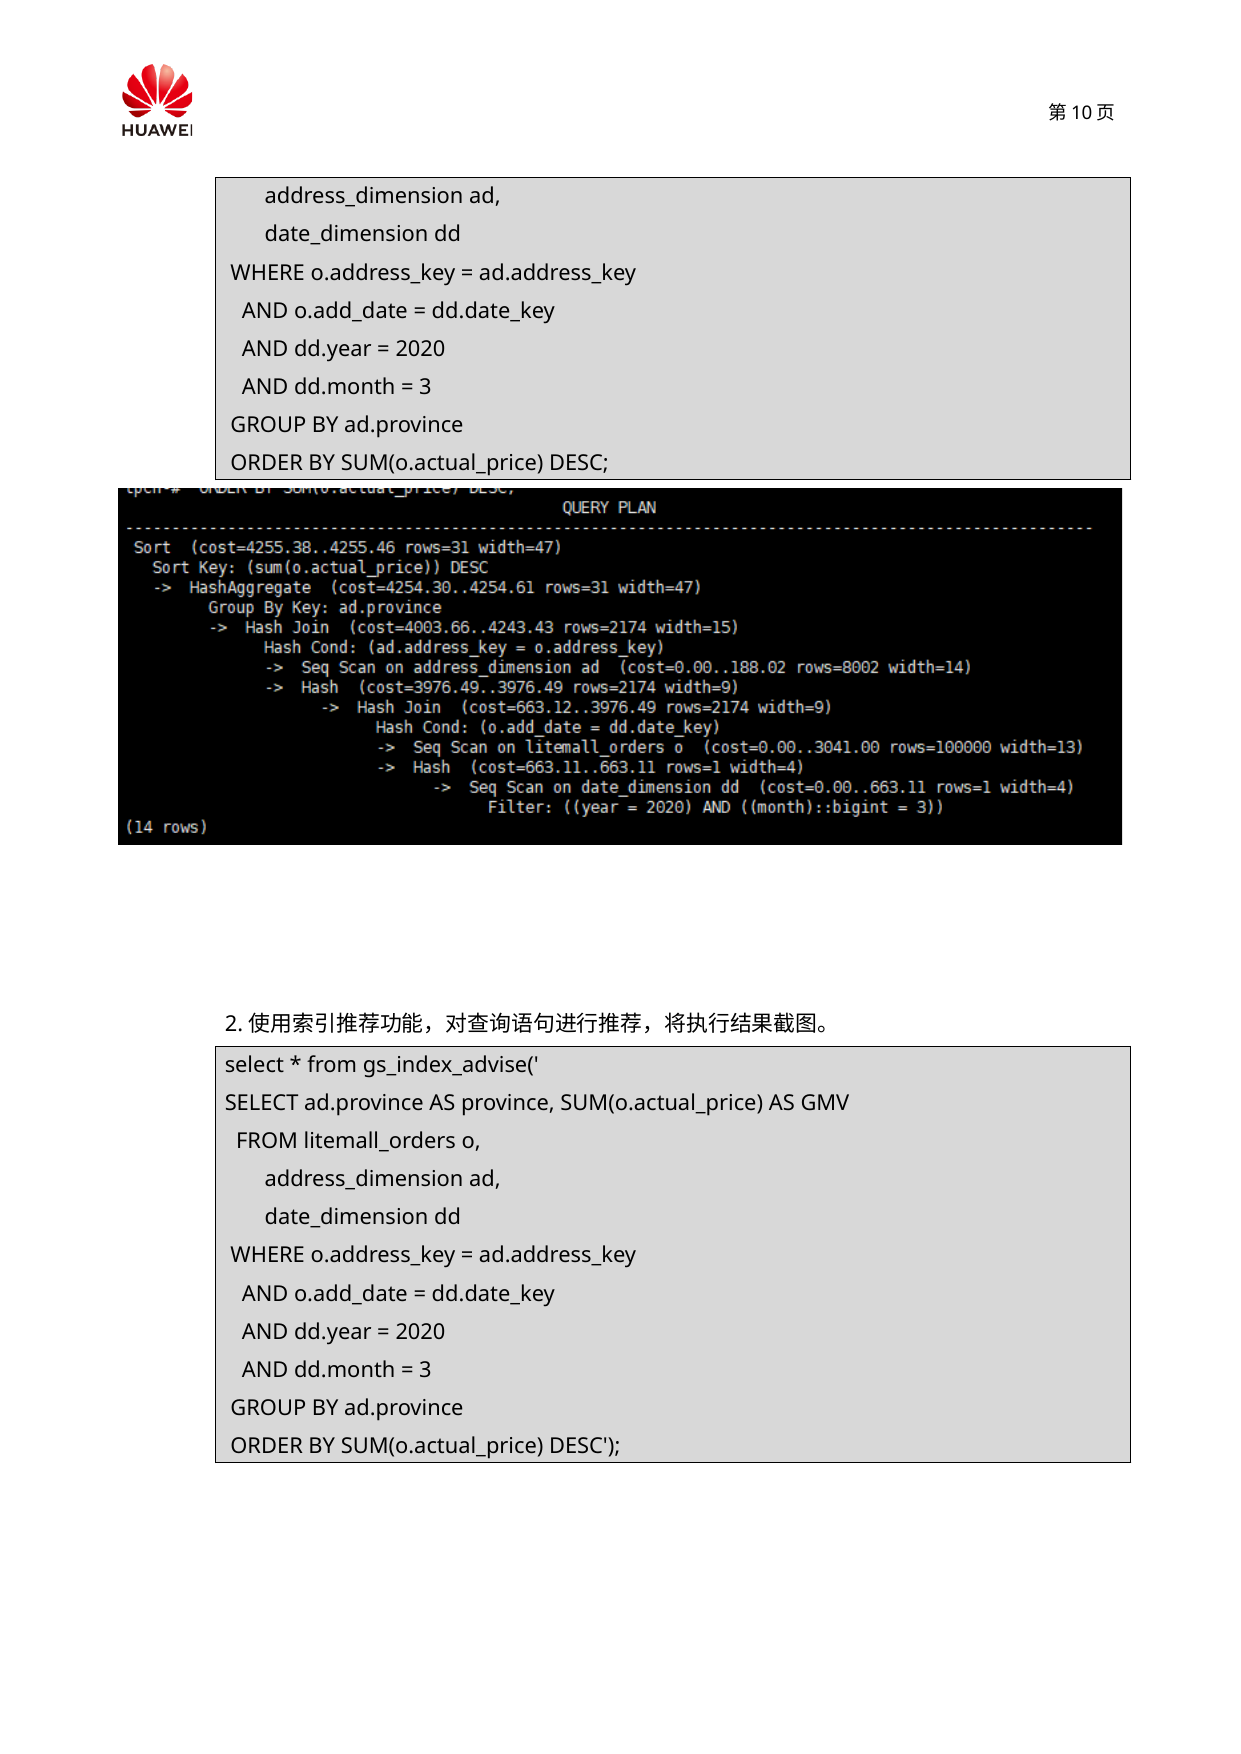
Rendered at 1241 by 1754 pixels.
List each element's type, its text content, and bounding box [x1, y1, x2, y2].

text 2. 使用索引推荐功能，对查询语句进行推荐，将执行结果截图。 [224, 1006, 1122, 1037]
text AND dd.year = 2020 [216, 1313, 1130, 1346]
text AND dd.year = 2020 [216, 330, 1130, 363]
text WHERE o.address_key = ad.address_key [216, 253, 1130, 286]
text GROUP BY ad.province [216, 1389, 1130, 1422]
text SELECT ad.province AS province, SUM(o.actual_price) AS GMV [216, 1084, 1130, 1117]
picture [122, 64, 193, 136]
text AND dd.month = 3 [216, 368, 1130, 401]
text ORDER BY SUM(o.actual_price) DESC; [216, 444, 1130, 479]
text select * from gs_index_advise(' [216, 1047, 1130, 1079]
text AND o.add_date = dd.date_key [216, 292, 1130, 324]
text AND o.add_date = dd.date_key [216, 1274, 1130, 1307]
text date_dimension dd [216, 215, 1130, 248]
text WHERE o.address_key = ad.address_key [216, 1236, 1130, 1269]
text GROUP BY ad.province [216, 406, 1130, 439]
text address_dimension ad, [216, 1160, 1130, 1193]
text address_dimension ad, [216, 178, 1130, 210]
text date_dimension dd [216, 1198, 1130, 1231]
text AND dd.month = 3 [216, 1351, 1130, 1384]
text ORDER BY SUM(o.actual_price) DESC'); [216, 1427, 1130, 1462]
picture [118, 488, 1123, 845]
text FROM litemall_orders o, [216, 1122, 1130, 1155]
